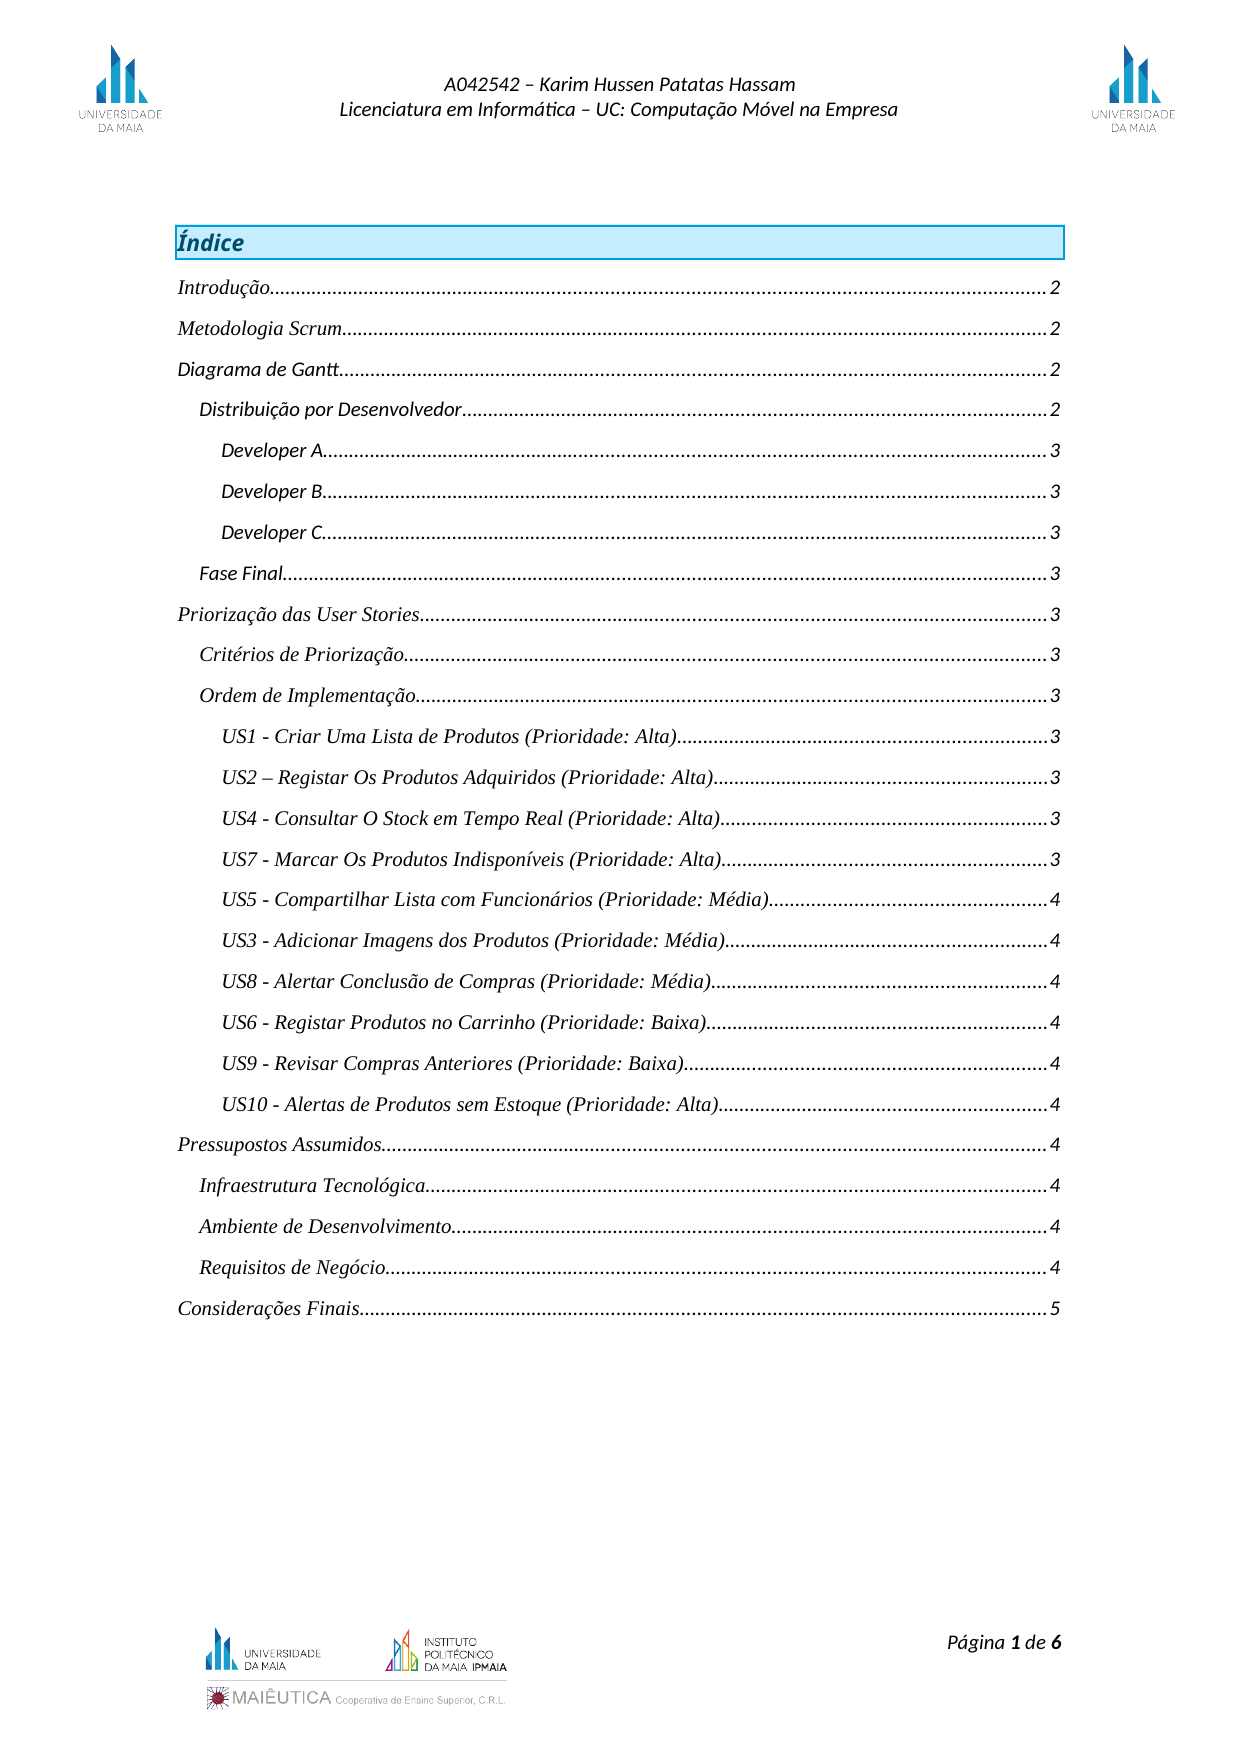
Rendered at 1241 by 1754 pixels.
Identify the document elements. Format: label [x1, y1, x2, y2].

picture [67, 32, 178, 148]
picture [1080, 32, 1191, 148]
picture [177, 1606, 536, 1724]
